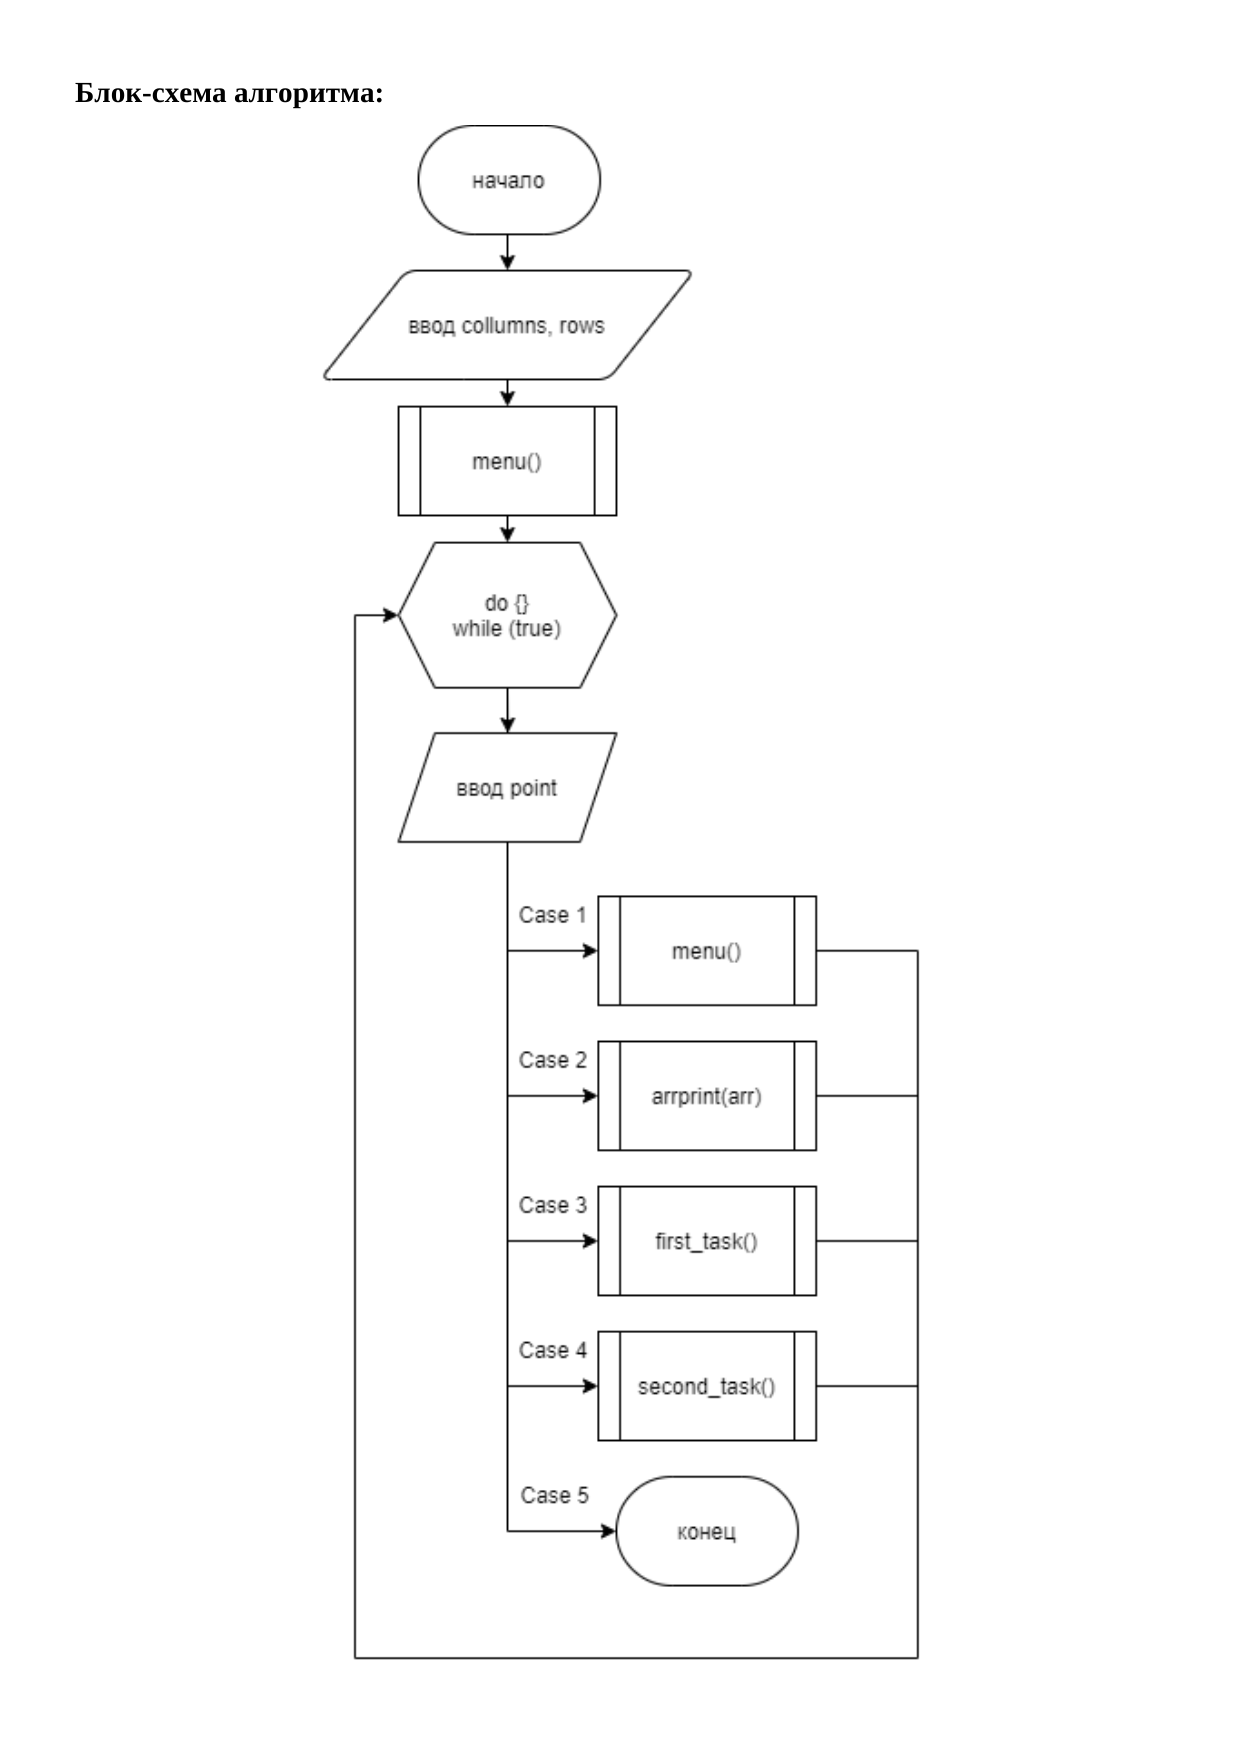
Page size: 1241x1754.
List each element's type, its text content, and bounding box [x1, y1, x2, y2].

text Блок-схема алгоритма: [75, 75, 1165, 108]
picture [320, 125, 921, 1674]
